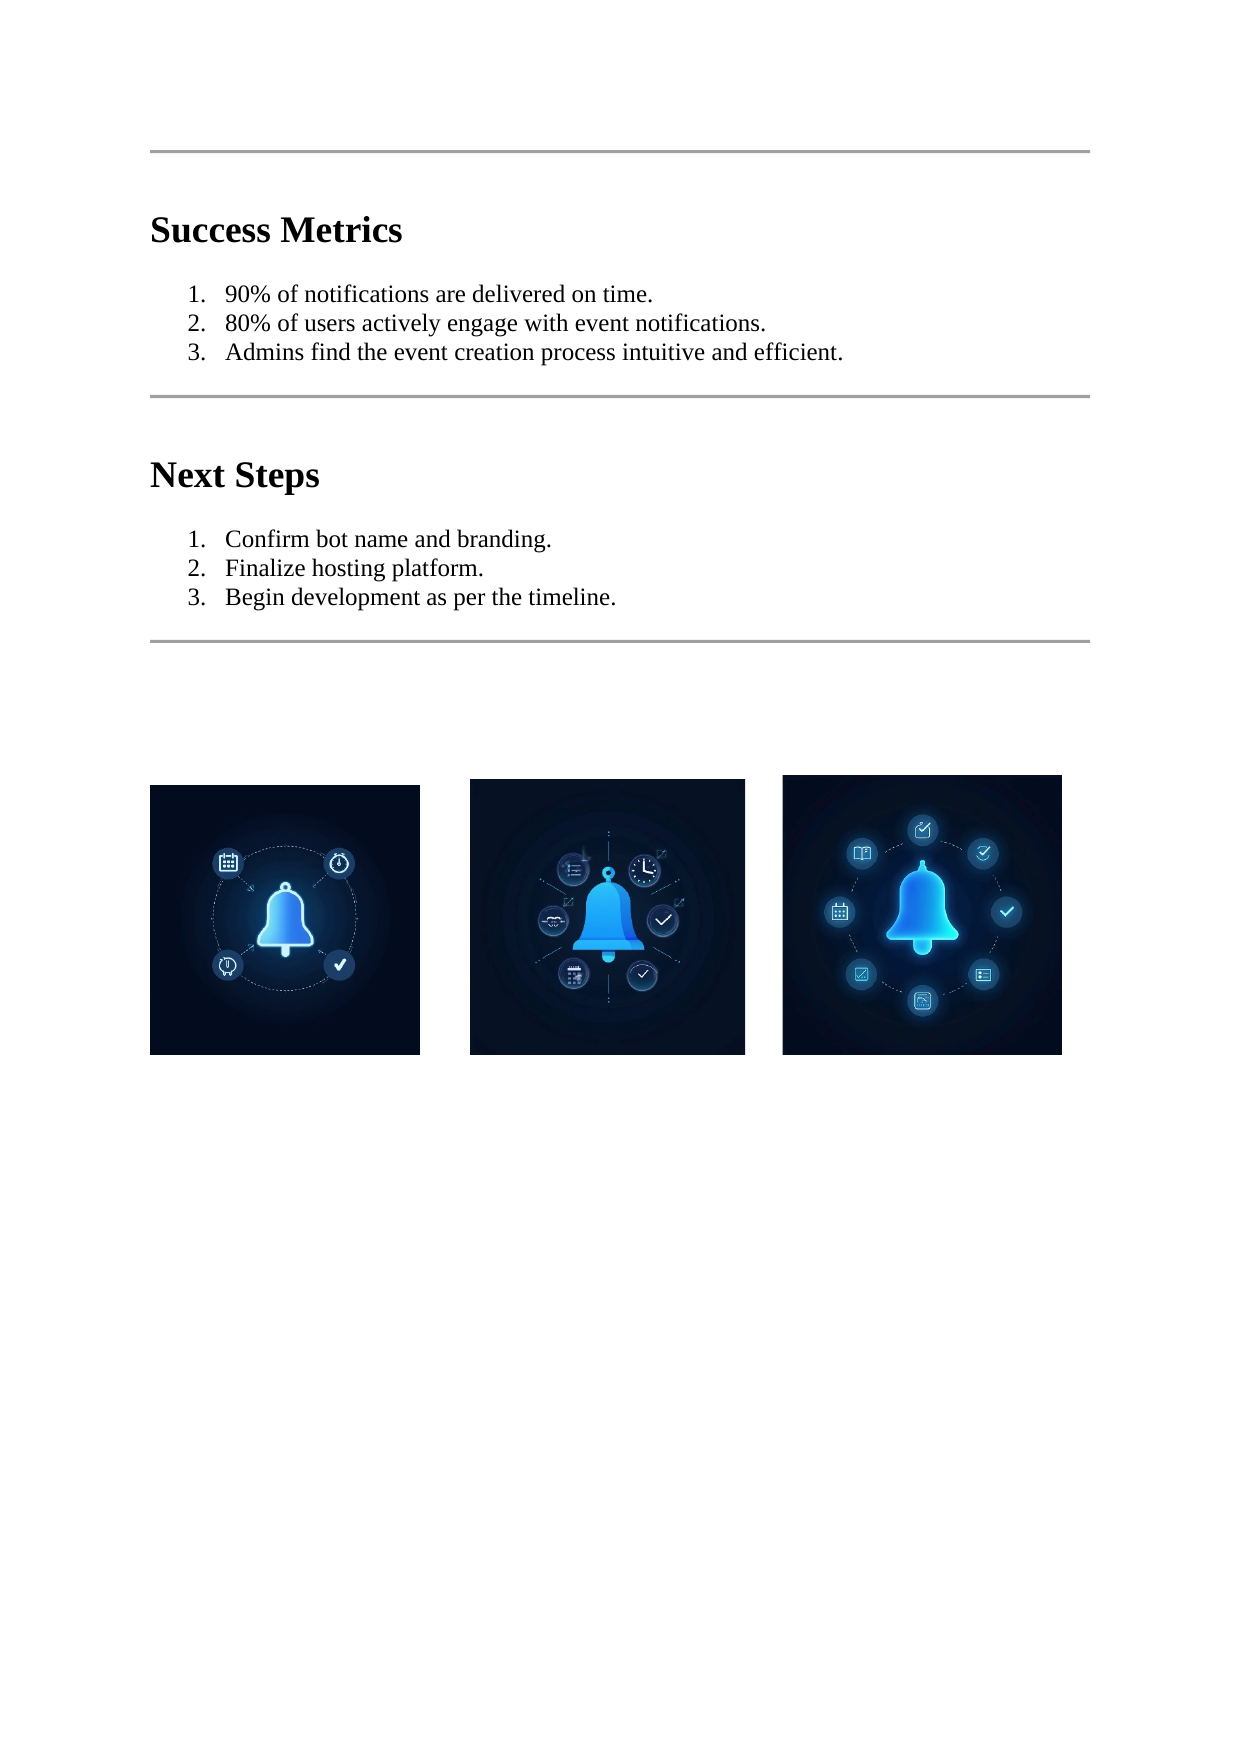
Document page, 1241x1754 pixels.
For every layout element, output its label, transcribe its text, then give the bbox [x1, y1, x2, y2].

picture [782, 775, 1062, 1055]
picture [470, 779, 746, 1055]
list 90% of notifications are delivered on time. [187, 279, 1090, 308]
text Next Steps [150, 452, 1090, 495]
list Finalize hosting platform. [187, 553, 1090, 582]
picture [150, 785, 420, 1055]
list Confirm bot name and branding. [187, 524, 1090, 553]
list Admins find the event creation process intuitive and efficient. [187, 337, 1090, 366]
list 80% of users actively engage with event notifications. [187, 308, 1090, 337]
text Success Metrics [150, 207, 1090, 250]
list Begin development as per the timeline. [187, 582, 1090, 611]
